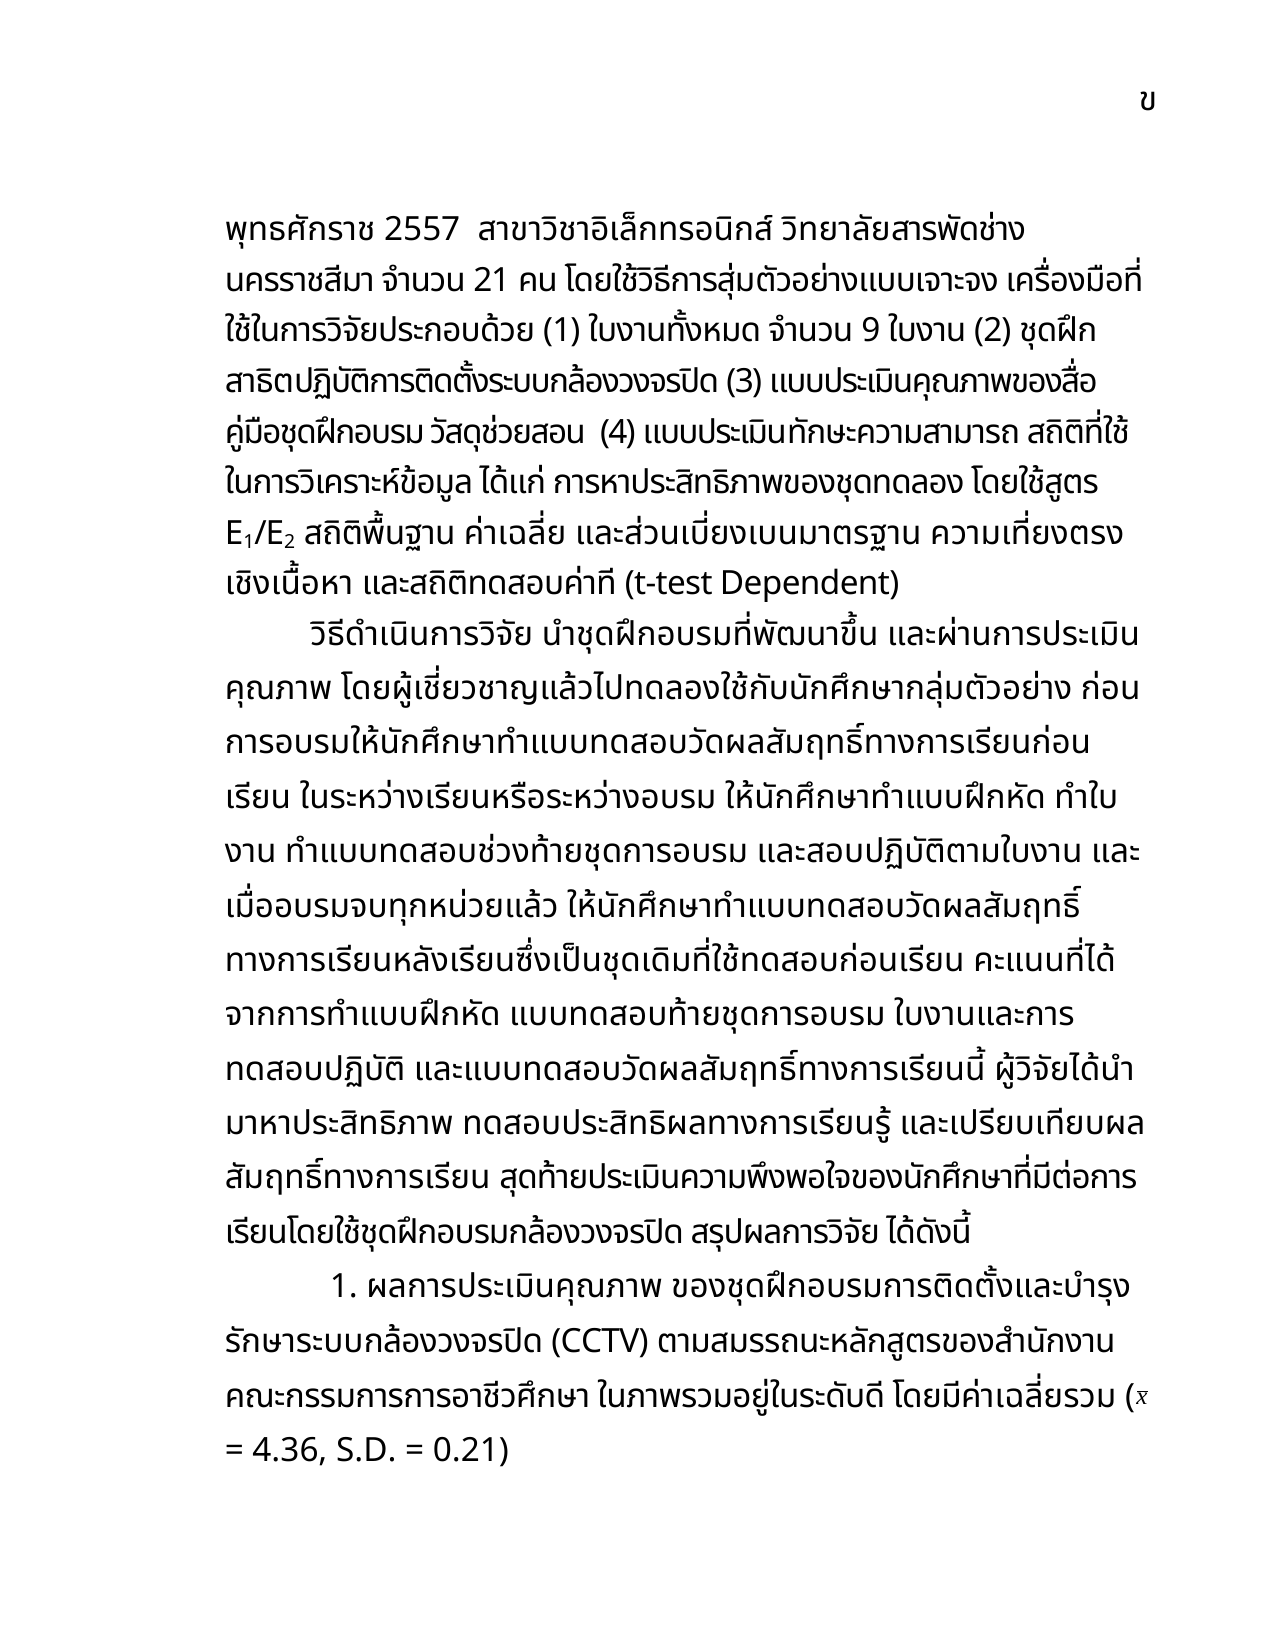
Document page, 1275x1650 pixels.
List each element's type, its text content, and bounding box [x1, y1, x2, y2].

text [224, 205, 1152, 610]
text 1. ผลการประเมินคุณภาพ ของชุดฝึกอบรมการติดตั้งและบำรุงรักษาระบบกล้องวงจรปิด (CCTV) ตามสมรรถนะหลักสูตรของสำนักงานคณะกรรมการการอาชีวศึกษา ในภาพรวมอยู่ในระดับดี โดยมีค่าเฉลี่ยรวม ( = 4.36, S.D. = 0.21) [224, 1262, 1157, 1471]
text วิธีดำเนินการวิจัย นำชุดฝึกอบรมที่พัฒนาขึ้น และผ่านการประเมินคุณภาพ โดยผู้เชี่ยวชาญแล้วไปทดลองใช้กับนักศึกษากลุ่มตัวอย่าง ก่อนการอบรมให้นักศึกษาทำแบบทดสอบวัดผลสัมฤทธิ์ทางการเรียนก่อนเรียน ในระหว่างเรียนหรือระหว่างอบรม ให้นักศึกษาทำแบบฝึกหัด ทำใบงาน ทำแบบทดสอบช่วงท้ายชุดการอบรม และสอบปฏิบัติตามใบงาน และเมื่ออบรมจบทุกหน่วยแล้ว ให้นักศึกษาทำแบบทดสอบวัดผลสัมฤทธิ์ทางการเรียนหลังเรียนซึ่งเป็นชุดเดิมที่ใช้ทดสอบก่อนเรียน คะแนนที่ได้จากการทำแบบฝึกหัด แบบทดสอบท้ายชุดการอบรม ใบงานและการทดสอบปฏิบัติ และแบบทดสอบวัดผลสัมฤทธิ์ทางการเรียนนี้ ผู้วิจัยได้นำมาหาประสิทธิภาพ ทดสอบประสิทธิผลทางการเรียนรู้ และเปรียบเทียบผลสัมฤทธิ์ทางการเรียน สุดท้ายประเมินความพึงพอใจของนักศึกษาที่มีต่อการเรียนโดยใช้ชุดฝึกอบรมกล้องวงจรปิด สรุปผลการวิจัย ได้ดังนี้ [224, 610, 1157, 1258]
